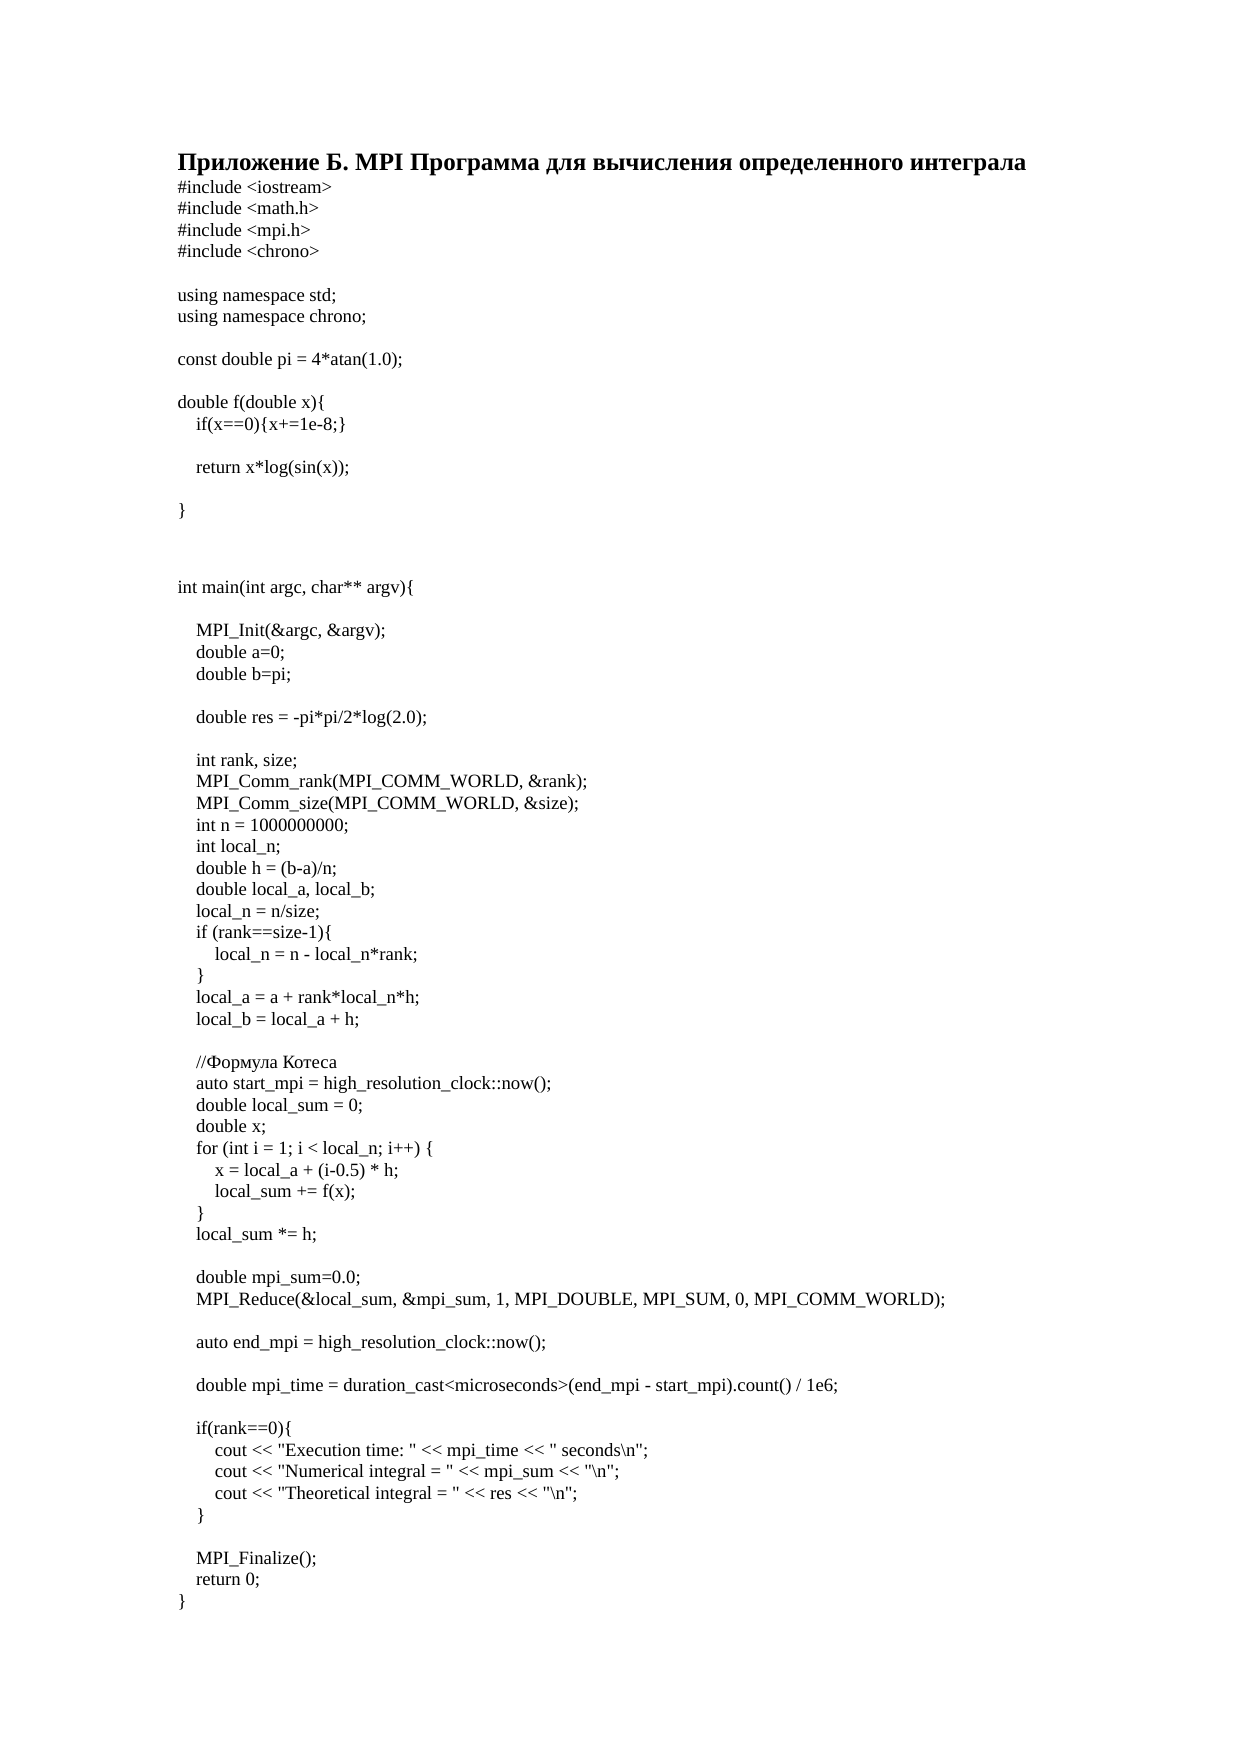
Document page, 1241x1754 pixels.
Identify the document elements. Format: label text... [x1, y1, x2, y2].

text #include <math.h> [177, 197, 1152, 219]
text int main(int argc, char** argv){ [177, 576, 1152, 598]
text double a=0; [177, 641, 1152, 662]
text local_n = n/size; [177, 900, 1152, 921]
text Приложение Б. MPI Программа для вычисления определенного интеграла [177, 147, 1152, 176]
text local_b = local_a + h; [177, 1007, 1152, 1029]
text auto start_mpi = high_resolution_clock::now(); [177, 1072, 1152, 1094]
text int n = 1000000000; [177, 813, 1152, 835]
text MPI_Comm_rank(MPI_COMM_WORLD, &rank); [177, 770, 1152, 792]
text MPI_Init(&argc, &argv); [177, 619, 1152, 641]
text double f(double x){ [177, 391, 1152, 413]
text double res = -pi*pi/2*log(2.0); [177, 706, 1152, 727]
text } [177, 964, 1152, 986]
text for (int i = 1; i < local_n; i++) { [177, 1137, 1152, 1158]
text using namespace chrono; [177, 305, 1152, 327]
text double mpi_sum=0.0; [177, 1266, 1152, 1288]
text #include <chrono> [177, 240, 1152, 262]
text } [177, 499, 1152, 521]
text } [177, 1590, 1152, 1611]
text if(x==0){x+=1e-8;} [177, 413, 1152, 434]
text cout << "Numerical integral = " << mpi_sum << "\n"; [177, 1460, 1152, 1482]
text using namespace std; [177, 283, 1152, 305]
text double x; [177, 1115, 1152, 1137]
text #include <iostream> [177, 176, 1152, 197]
text MPI_Comm_size(MPI_COMM_WORLD, &size); [177, 792, 1152, 813]
text double local_a, local_b; [177, 878, 1152, 900]
text local_sum += f(x); [177, 1180, 1152, 1202]
text const double pi = 4*atan(1.0); [177, 348, 1152, 370]
text double b=pi; [177, 662, 1152, 684]
text } [177, 1202, 1152, 1223]
text return 0; [177, 1568, 1152, 1590]
text double h = (b-a)/n; [177, 857, 1152, 878]
text MPI_Reduce(&local_sum, &mpi_sum, 1, MPI_DOUBLE, MPI_SUM, 0, MPI_COMM_WORLD); [177, 1288, 1152, 1309]
text cout << "Theoretical integral = " << res << "\n"; [177, 1482, 1152, 1503]
text } [177, 1503, 1152, 1525]
text return x*log(sin(x)); [177, 456, 1152, 477]
text x = local_a + (i-0.5) * h; [177, 1158, 1152, 1180]
text local_sum *= h; [177, 1223, 1152, 1245]
text int local_n; [177, 835, 1152, 857]
text //Формула Котеса [177, 1051, 1152, 1072]
text if(rank==0){ [177, 1417, 1152, 1439]
text MPI_Finalize(); [177, 1547, 1152, 1568]
text #include <mpi.h> [177, 219, 1152, 240]
text cout << "Execution time: " << mpi_time << " seconds\n"; [177, 1439, 1152, 1460]
text if (rank==size-1){ [177, 921, 1152, 943]
text double local_sum = 0; [177, 1094, 1152, 1115]
text double mpi_time = duration_cast<microseconds>(end_mpi - start_mpi).count() / 1e6; [177, 1374, 1152, 1396]
text local_n = n - local_n*rank; [177, 943, 1152, 964]
text int rank, size; [177, 749, 1152, 770]
text auto end_mpi = high_resolution_clock::now(); [177, 1331, 1152, 1352]
text local_a = a + rank*local_n*h; [177, 986, 1152, 1007]
